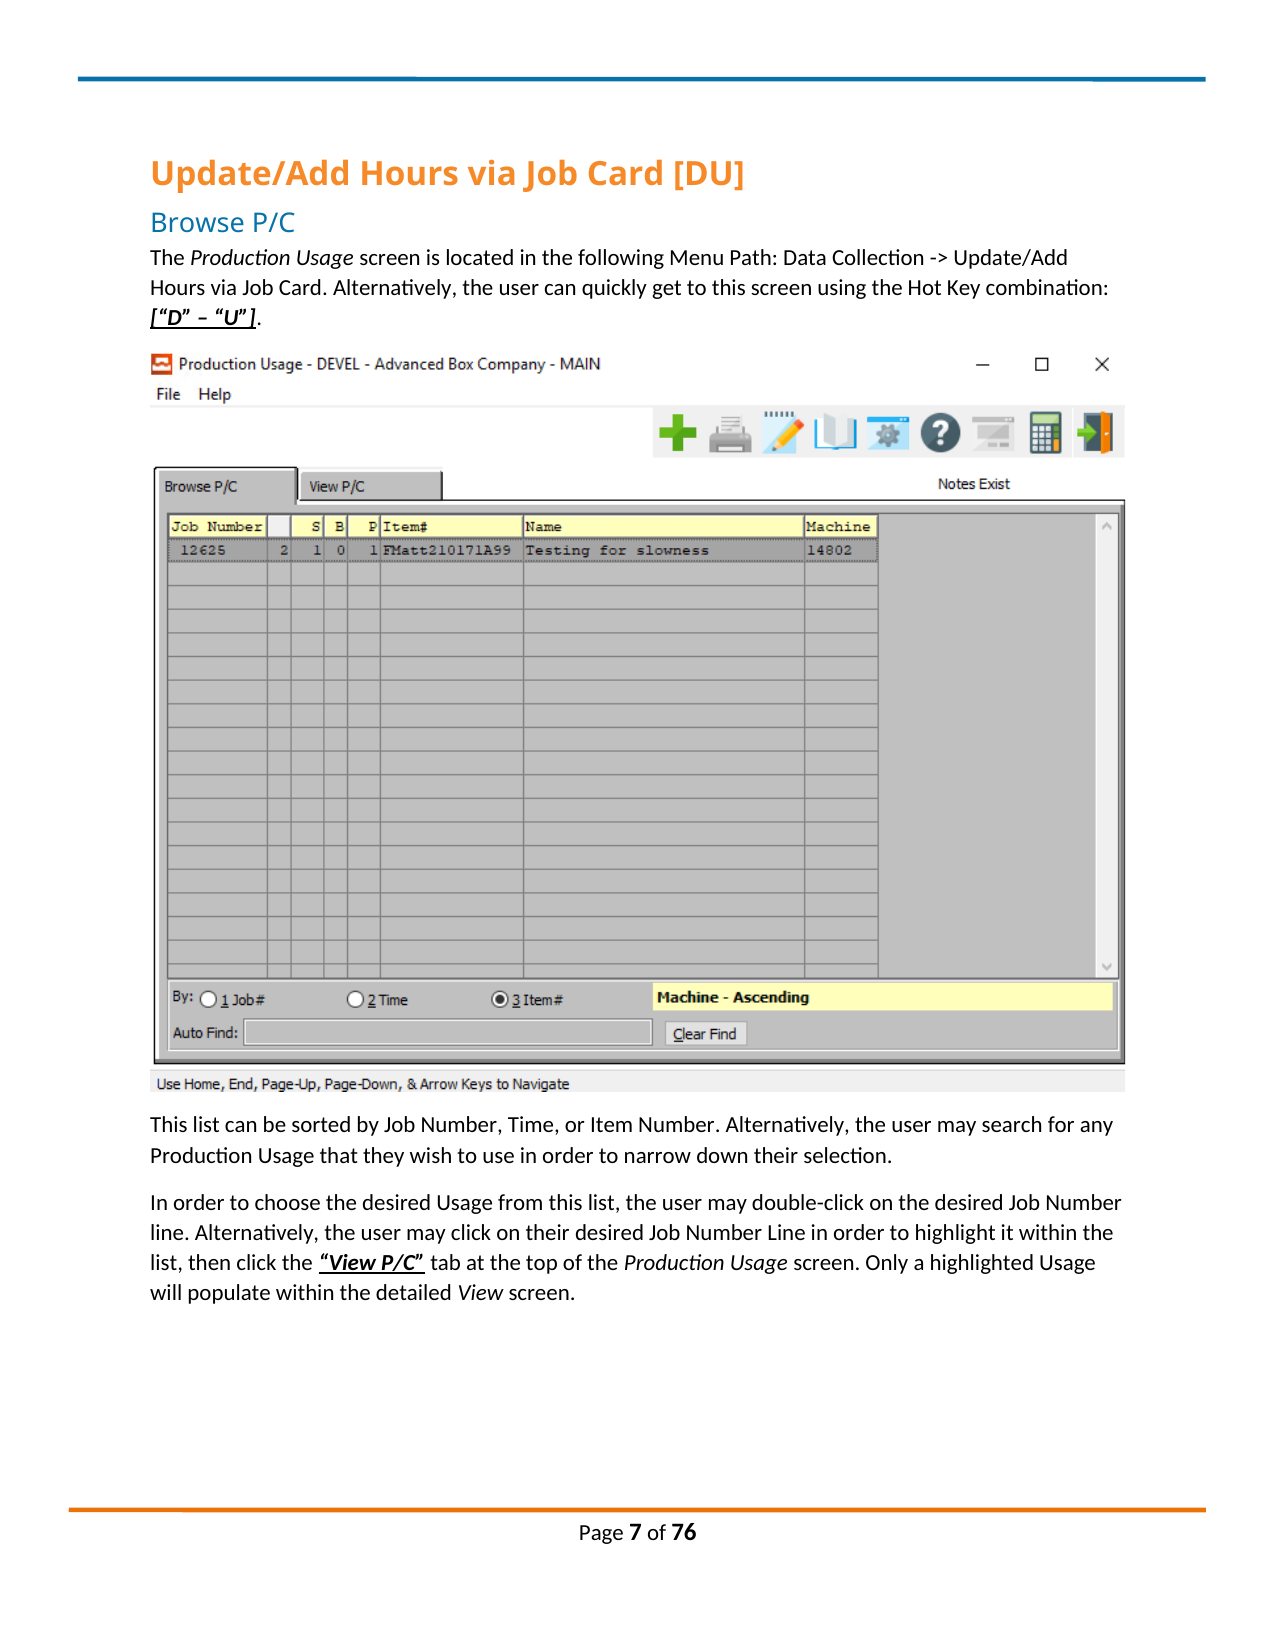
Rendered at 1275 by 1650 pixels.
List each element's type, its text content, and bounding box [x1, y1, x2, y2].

picture [150, 350, 1125, 1092]
text In order to choose the desired Usage from this list, the user may double-click on the desired Job Number line. Alternatively, the user may click on their desired Job Number Line in order to highlight it within the list, then click the “View P/C” tab at the top of the Production Usage screen. Only a highlighted Usage will populate within the detailed View screen. [150, 1188, 1125, 1306]
subtitle Update/Add Hours via Job Card [DU] [150, 150, 1125, 195]
text The Production Usage screen is located in the following Menu Path: Data Collection -> Update/Add Hours via Job Card. Alternatively, the user can quickly get to this screen using the Hot Key combination: [“D” – “U”]. [150, 243, 1125, 331]
subtitle Browse P/C [150, 203, 1125, 240]
text This list can be sorted by Job Number, Time, or Item Number. Alternatively, the user may search for any Production Usage that they wish to use in order to narrow down their selection. [150, 1111, 1125, 1169]
